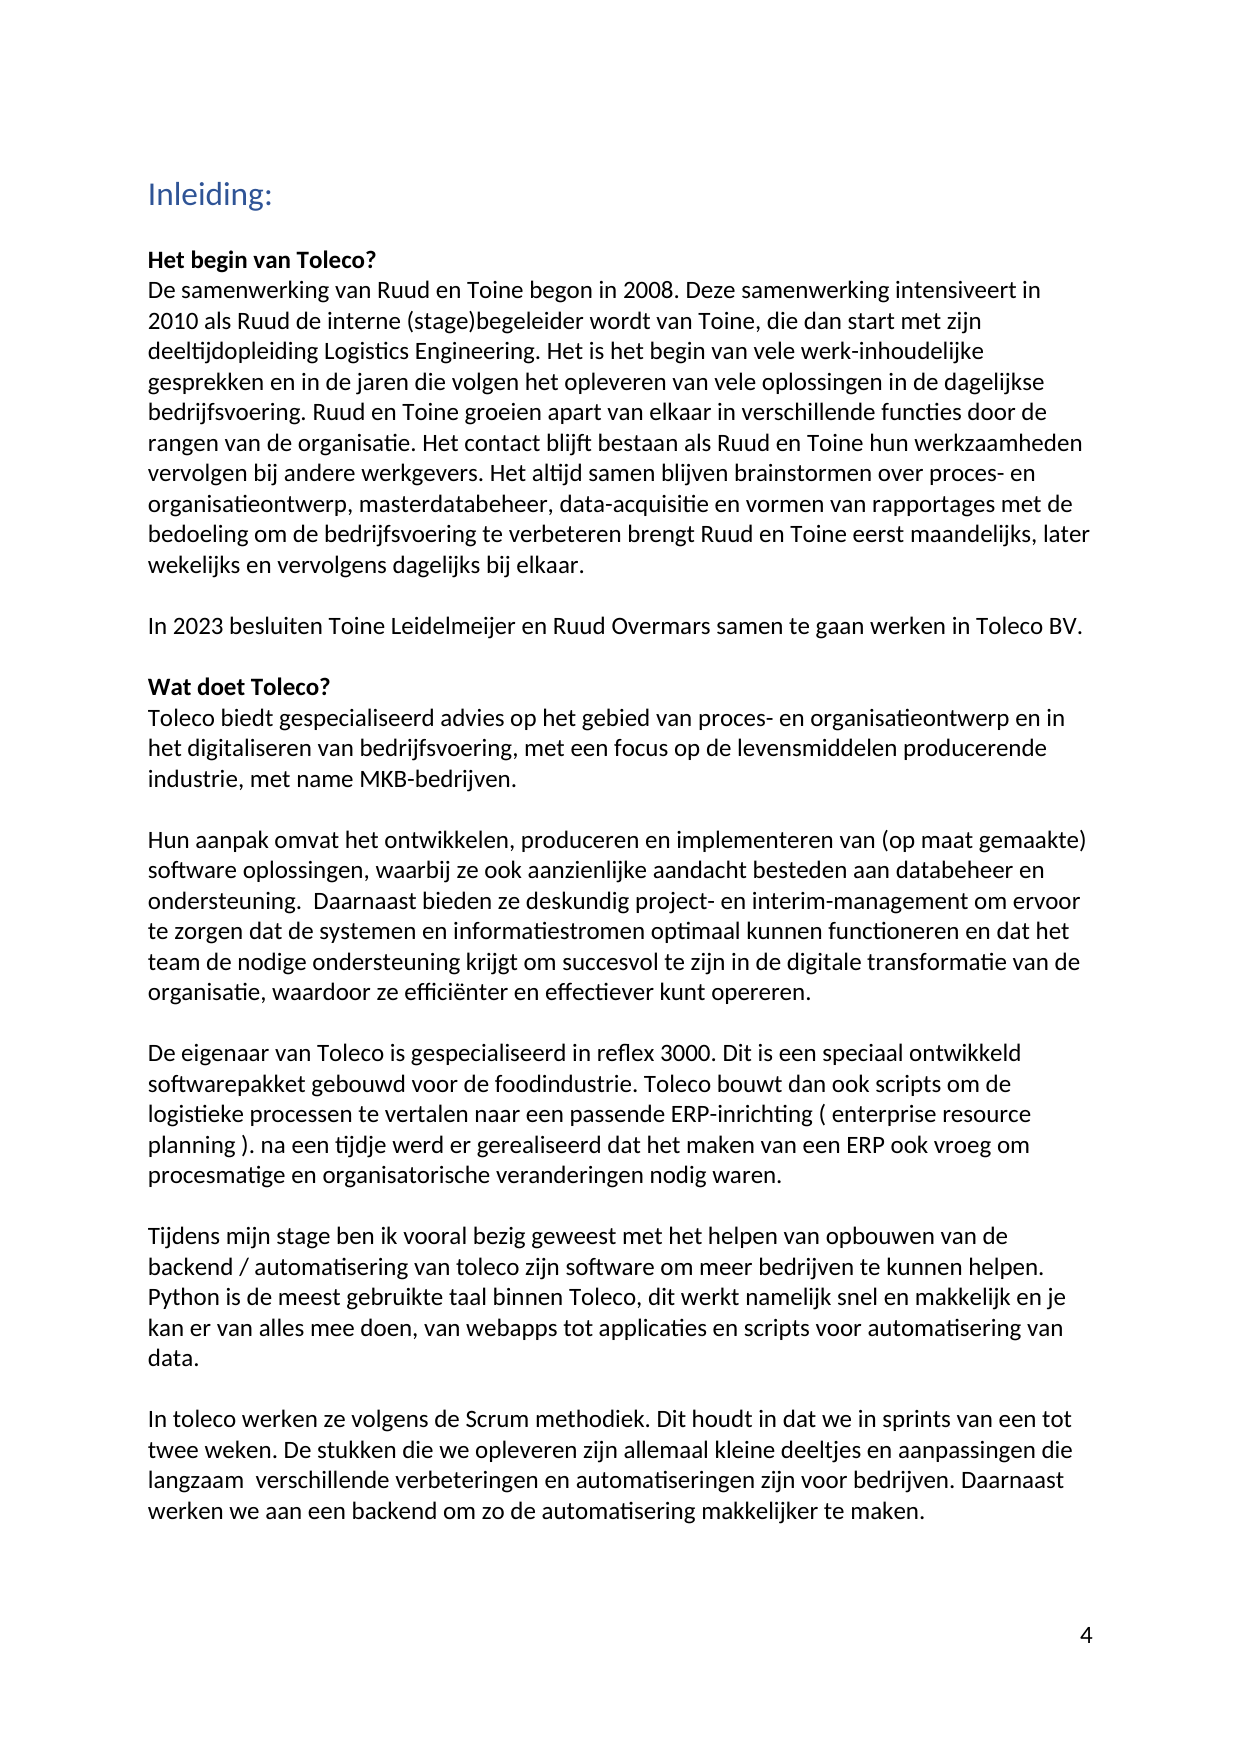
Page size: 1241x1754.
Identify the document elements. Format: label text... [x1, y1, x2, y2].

text Python is de meest gebruikte taal binnen Toleco, dit werkt namelijk snel en makkelijk en je kan er van alles mee doen, van webapps tot applicaties en scripts voor automatisering van data. [148, 1282, 1093, 1373]
text Wat doet Toleco? [148, 671, 1093, 702]
text Toleco biedt gespecialiseerd advies op het gebied van proces- en organisatieontwerp en in het digitaliseren van bedrijfsvoering, met een focus op de levensmiddelen producerende industrie, met name MKB-bedrijven. [148, 702, 1093, 793]
text De eigenaar van Toleco is gespecialiseerd in reflex 3000. Dit is een speciaal ontwikkeld softwarepakket gebouwd voor de foodindustrie. Toleco bouwt dan ook scripts om de logistieke processen te vertalen naar een passende ERP-inrichting ( enterprise resource planning ). na een tijdje werd er gerealiseerd dat het maken van een ERP ook vroeg om procesmatige en organisatorische veranderingen nodig waren. [148, 1037, 1093, 1190]
subtitle Inleiding: [148, 173, 1093, 213]
text Het begin van Toleco? [148, 244, 1093, 274]
text Hun aanpak omvat het ontwikkelen, produceren en implementeren van (op maat gemaakte) software oplossingen, waarbij ze ook aanzienlijke aandacht besteden aan databeheer en ondersteuning. Daarnaast bieden ze deskundig project- en interim-management om ervoor te zorgen dat de systemen en informatiestromen optimaal kunnen functioneren en dat het team de nodige ondersteuning krijgt om succesvol te zijn in de digitale transformatie van de organisatie, waardoor ze efficiënter en effectiever kunt opereren. [148, 824, 1093, 1007]
text Tijdens mijn stage ben ik vooral bezig geweest met het helpen van opbouwen van de backend / automatisering van toleco zijn software om meer bedrijven te kunnen helpen. [148, 1221, 1093, 1282]
text In toleco werken ze volgens de Scrum methodiek. Dit houdt in dat we in sprints van een tot twee weken. De stukken die we opleveren zijn allemaal kleine deeltjes en aanpassingen die langzaam verschillende verbeteringen en automatiseringen zijn voor bedrijven. Daarnaast werken we aan een backend om zo de automatisering makkelijker te maken. [148, 1404, 1093, 1526]
text In 2023 besluiten Toine Leidelmeijer en Ruud Overmars samen te gaan werken in Toleco BV. [148, 610, 1093, 641]
text De samenwerking van Ruud en Toine begon in 2008. Deze samenwerking intensiveert in 2010 als Ruud de interne (stage)begeleider wordt van Toine, die dan start met zijn deeltijdopleiding Logistics Engineering. Het is het begin van vele werk-inhoudelijke gesprekken en in de jaren die volgen het opleveren van vele oplossingen in de dagelijkse bedrijfsvoering. Ruud en Toine groeien apart van elkaar in verschillende functies door de rangen van de organisatie. Het contact blijft bestaan als Ruud en Toine hun werkzaamheden vervolgen bij andere werkgevers. Het altijd samen blijven brainstormen over proces- en organisatieontwerp, masterdatabeheer, data-acquisitie en vormen van rapportages met de bedoeling om de bedrijfsvoering te verbeteren brengt Ruud en Toine eerst maandelijks, later wekelijks en vervolgens dagelijks bij elkaar. [148, 274, 1093, 579]
